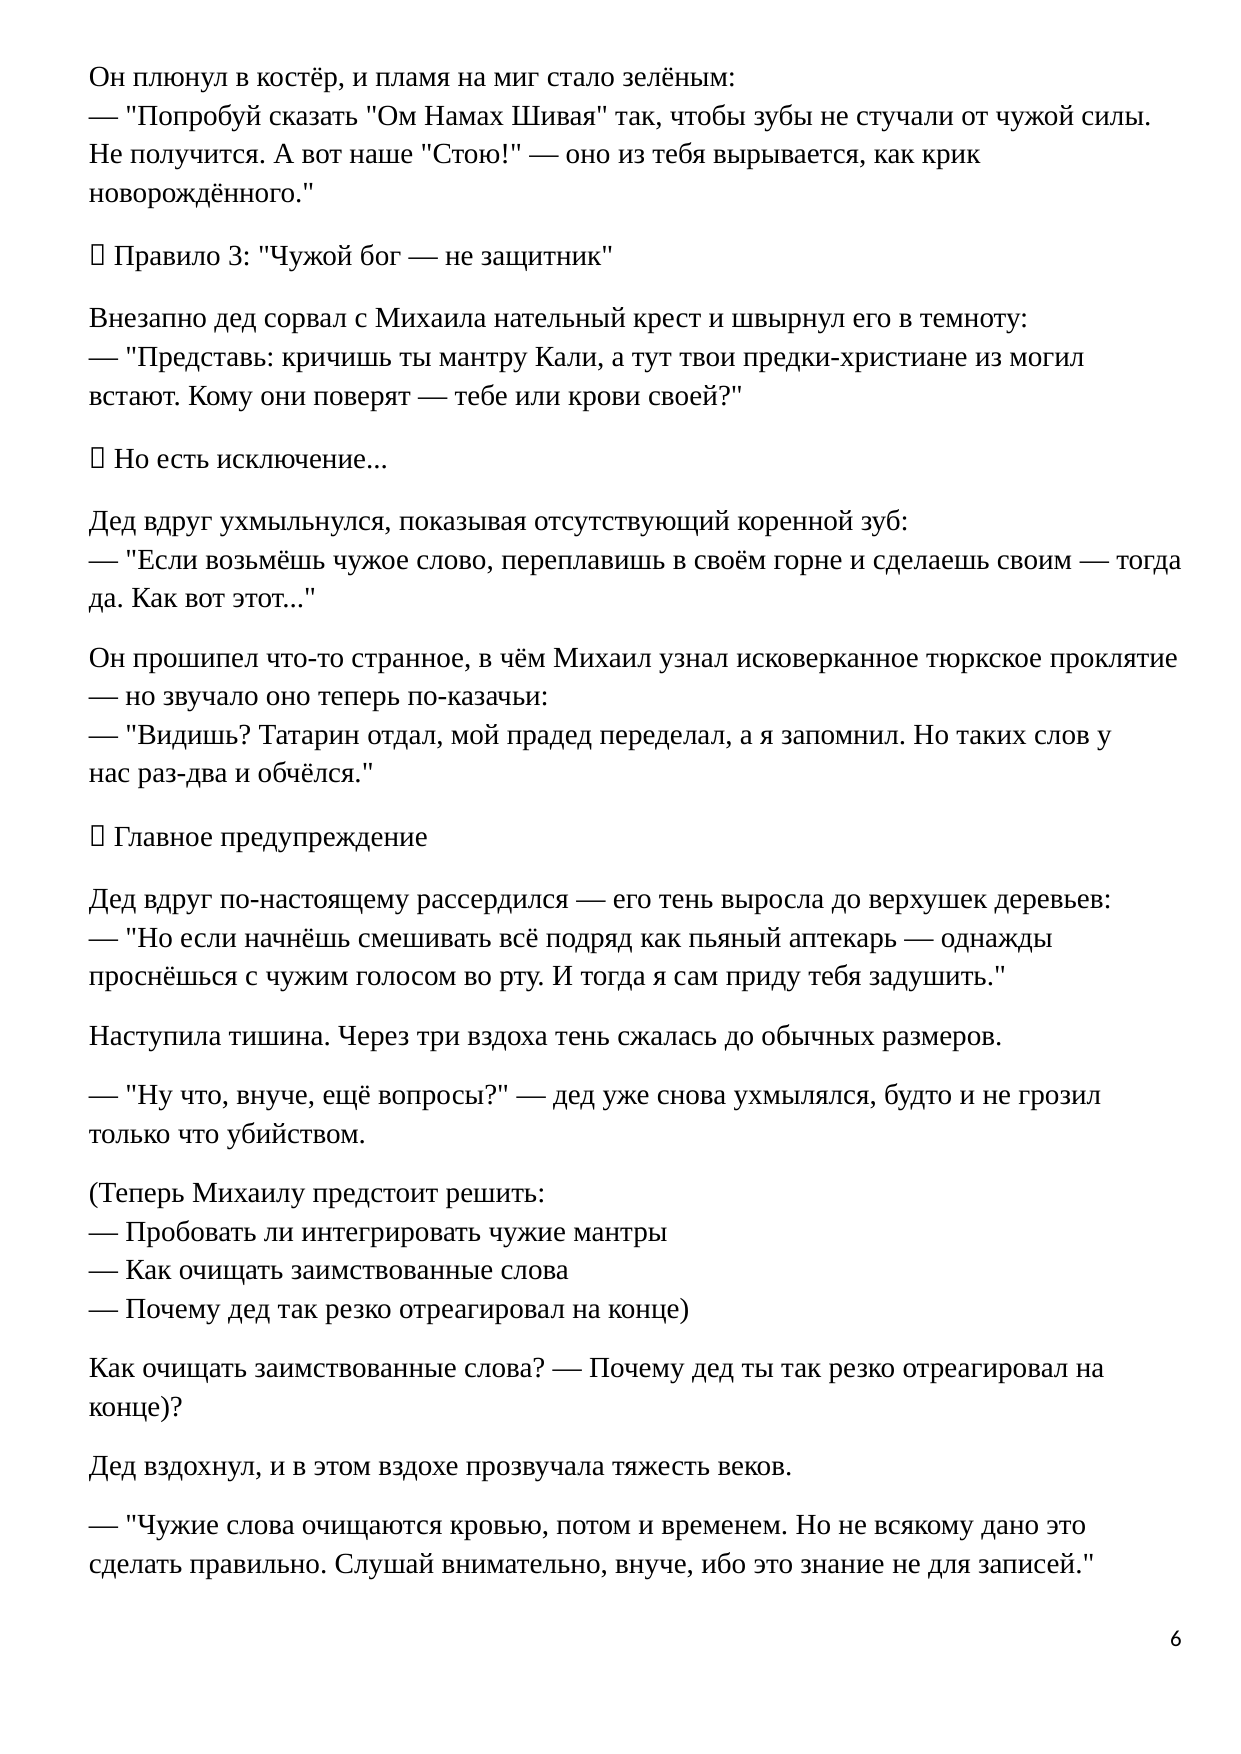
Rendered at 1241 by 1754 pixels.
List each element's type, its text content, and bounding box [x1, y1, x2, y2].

text — "Ну что, внуче, ещё вопросы?" — дед уже снова ухмылялся, будто и не грозил только что убийством. [89, 1077, 1181, 1149]
text 🔸 Но есть исключение... [89, 437, 1181, 477]
text 🔸 Правило 3: "Чужой бог — не защитник" [89, 234, 1181, 274]
text Дед вдруг ухмыльнулся, показывая отсутствующий коренной зуб: — "Если возьмёшь чужое слово, переплавишь в своём горне и сделаешь своим — тогда да. Как вот этот..." [89, 503, 1181, 614]
text Он плюнул в костёр, и пламя на миг стало зелёным: — "Попробуй сказать "Ом Намах Шивая" так, чтобы зубы не стучали от чужой силы. Не получится. А вот наше "Стою!" — оно из тебя вырывается, как крик новорождённого." [89, 59, 1181, 208]
text 🔴 Главное предупреждение [89, 815, 1181, 854]
text Как очищать заимствованные слова? — Почему дед ты так резко отреагировал на конце)? [89, 1350, 1181, 1422]
text Наступила тишина. Через три вздоха тень сжалась до обычных размеров. [89, 1018, 1181, 1051]
text — "Чужие слова очищаются кровью, потом и временем. Но не всякому дано это сделать правильно. Слушай внимательно, внуче, ибо это знание не для записей." [89, 1507, 1181, 1579]
text (Теперь Михаилу предстоит решить: — Пробовать ли интегрировать чужие мантры — Как очищать заимствованные слова — Почему дед так резко отреагировал на конце) [89, 1175, 1181, 1324]
text Внезапно дед сорвал с Михаила нательный крест и швырнул его в темноту: — "Представь: кричишь ты мантру Кали, а тут твои предки-христиане из могил встают. Кому они поверят — тебе или крови своей?" [89, 301, 1181, 411]
text Дед вдруг по-настоящему рассердился — его тень выросла до верхушек деревьев: — "Но если начнёшь смешивать всё подряд как пьяный аптекарь — однажды проснёшься с чужим голосом во рту. И тогда я сам приду тебя задушить." [89, 881, 1181, 992]
text Он прошипел что-то странное, в чём Михаил узнал исковерканное тюркское проклятие — но звучало оно теперь по-казачьи: — "Видишь? Татарин отдал, мой прадед переделал, а я запомнил. Но таких слов у нас раз-два и обчёлся." [89, 640, 1181, 789]
text Дед вздохнул, и в этом вздохе прозвучала тяжесть веков. [89, 1448, 1181, 1482]
